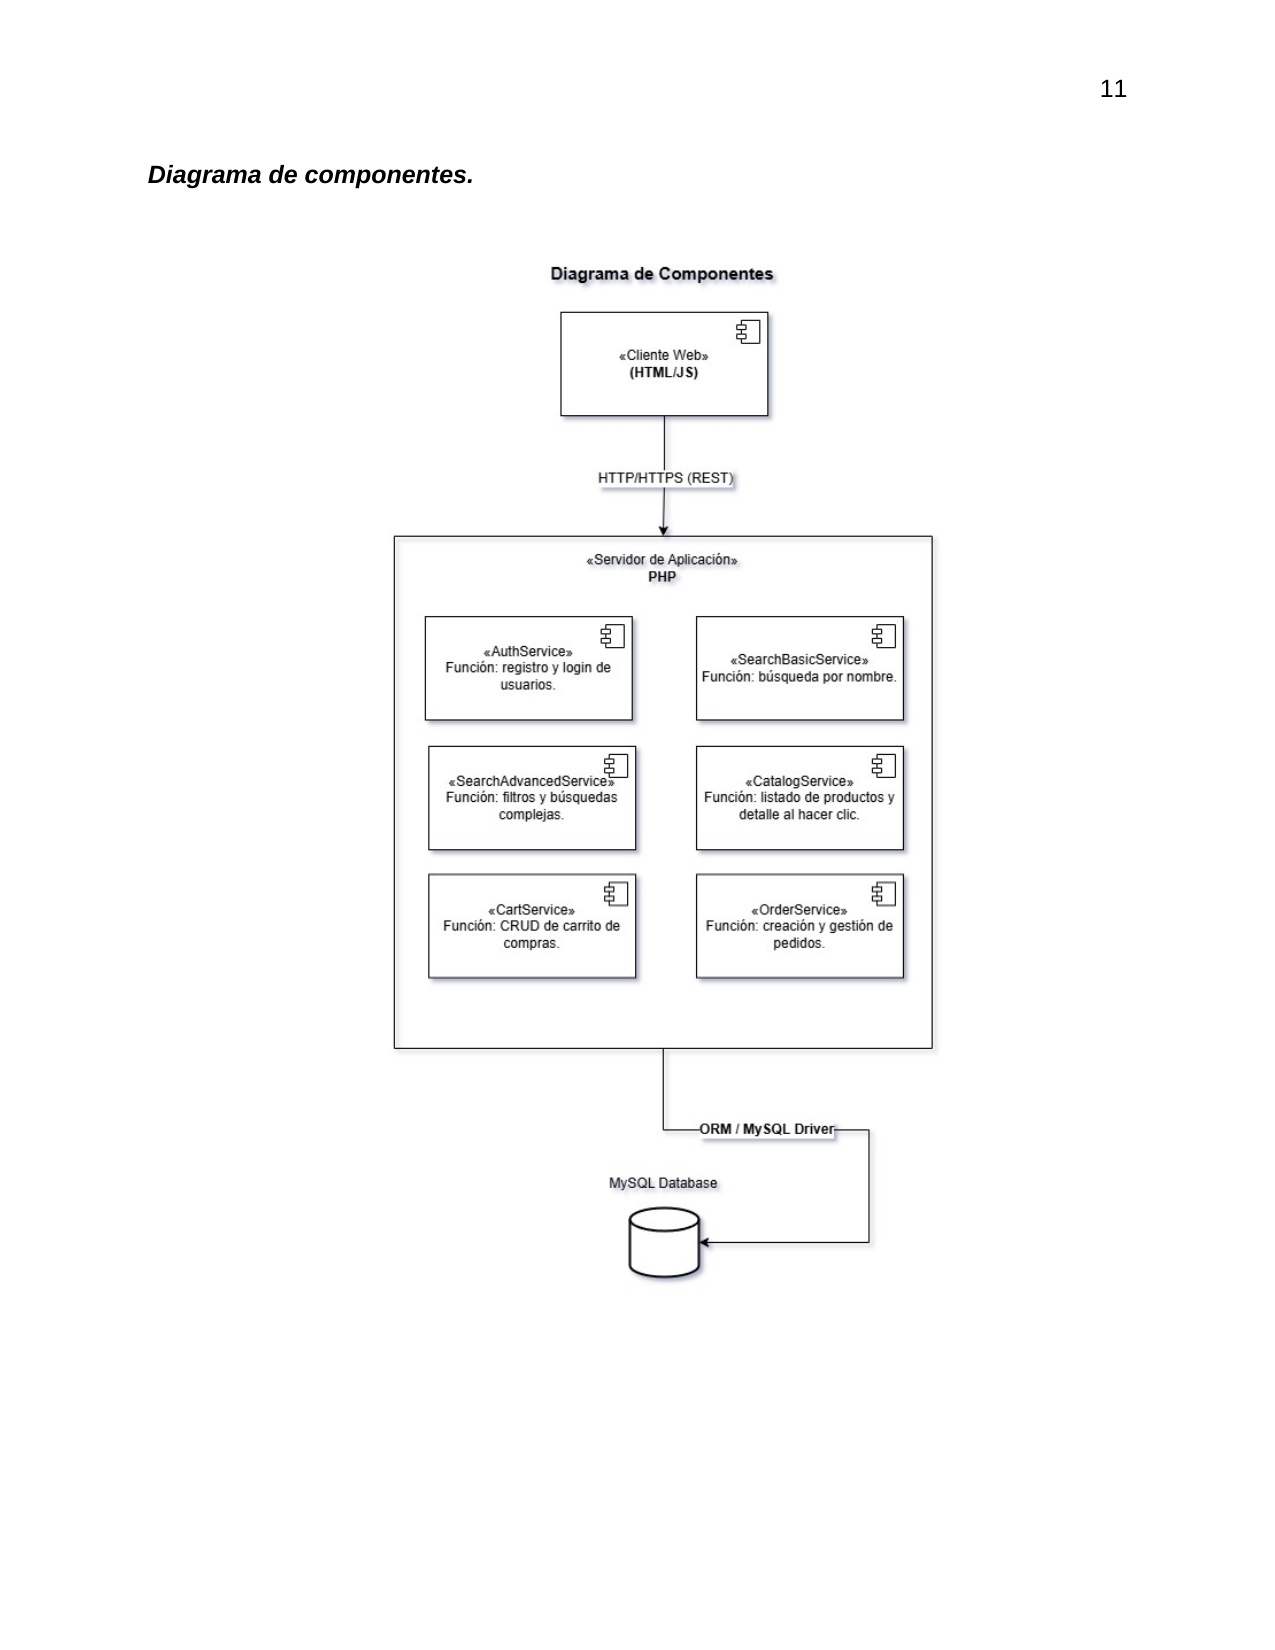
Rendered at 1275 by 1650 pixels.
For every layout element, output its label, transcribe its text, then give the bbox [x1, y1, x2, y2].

picture [367, 228, 982, 1301]
subtitle Diagrama de componentes. [148, 160, 1127, 189]
